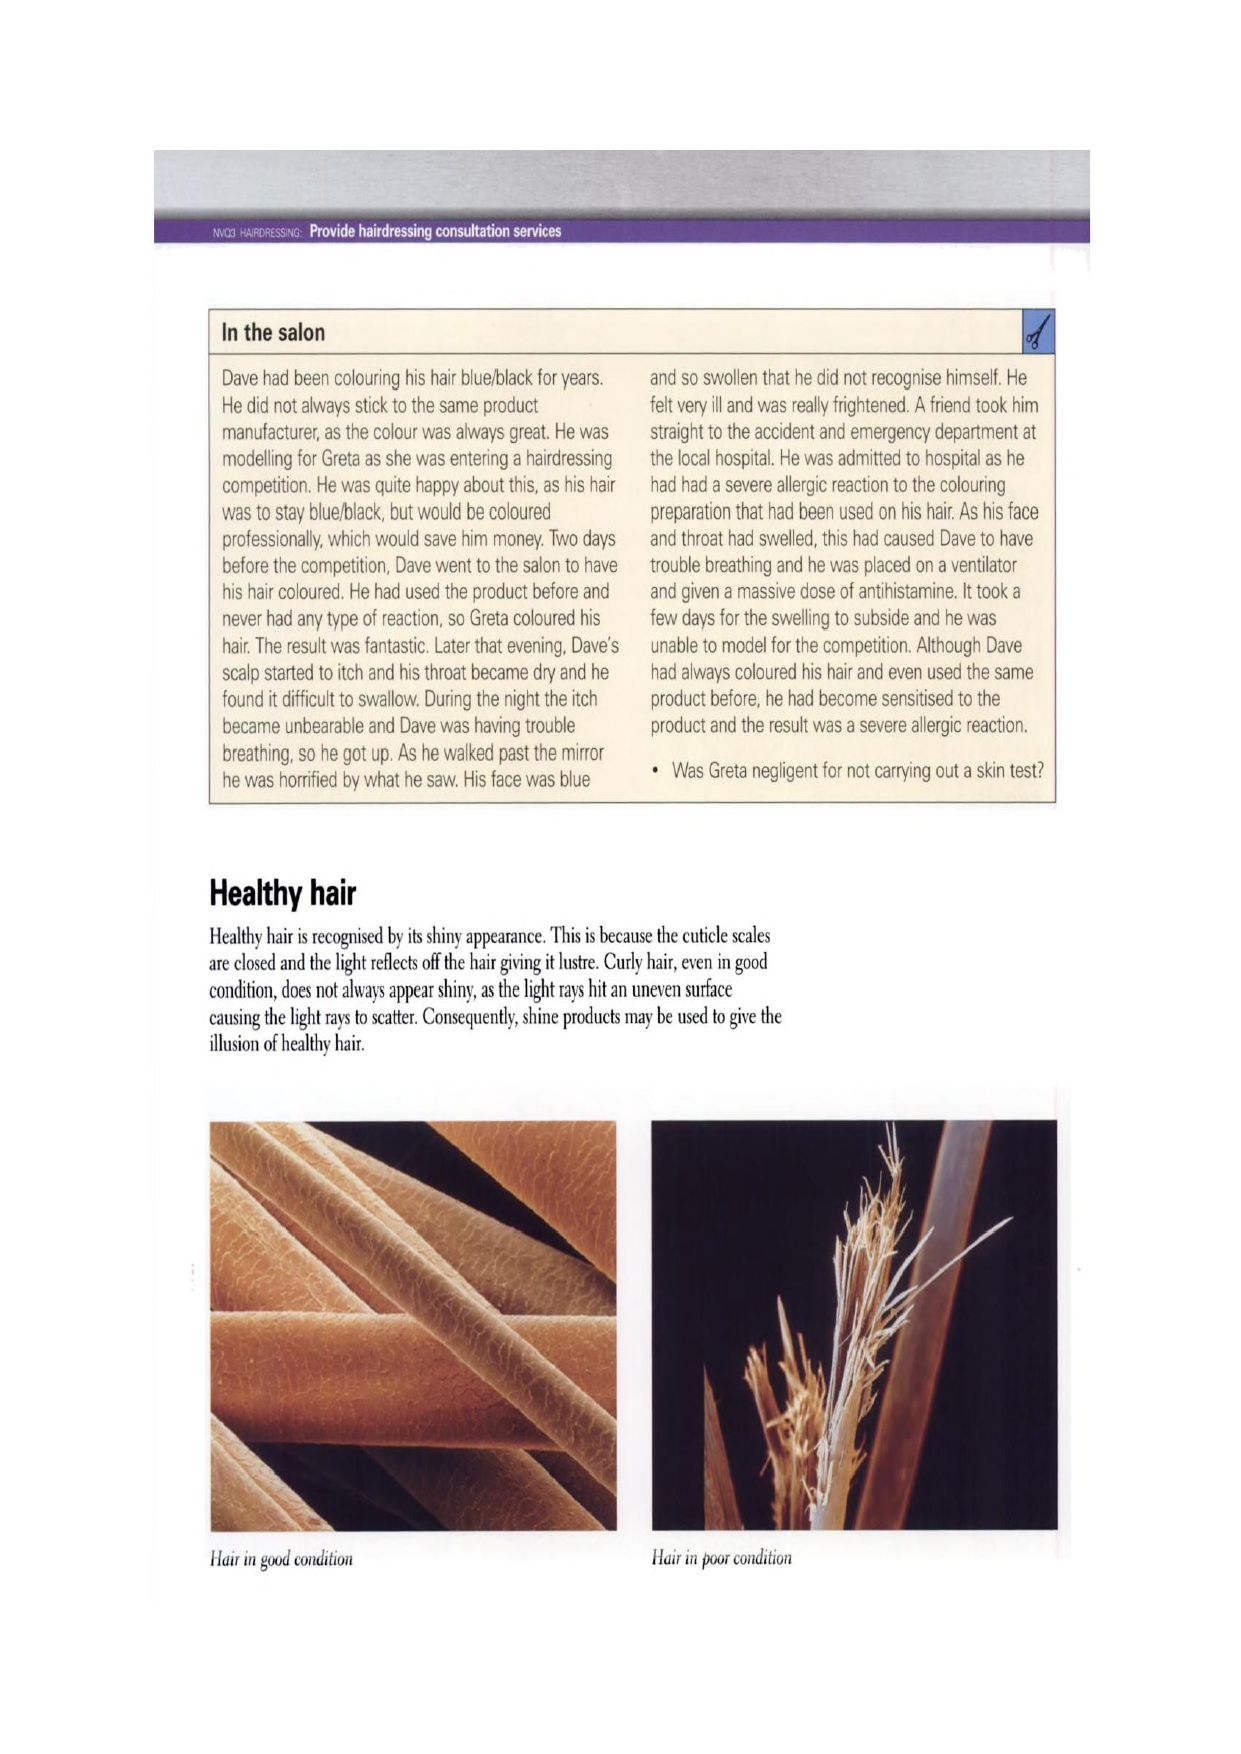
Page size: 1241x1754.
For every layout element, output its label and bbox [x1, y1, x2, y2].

picture [150, 150, 1091, 1604]
